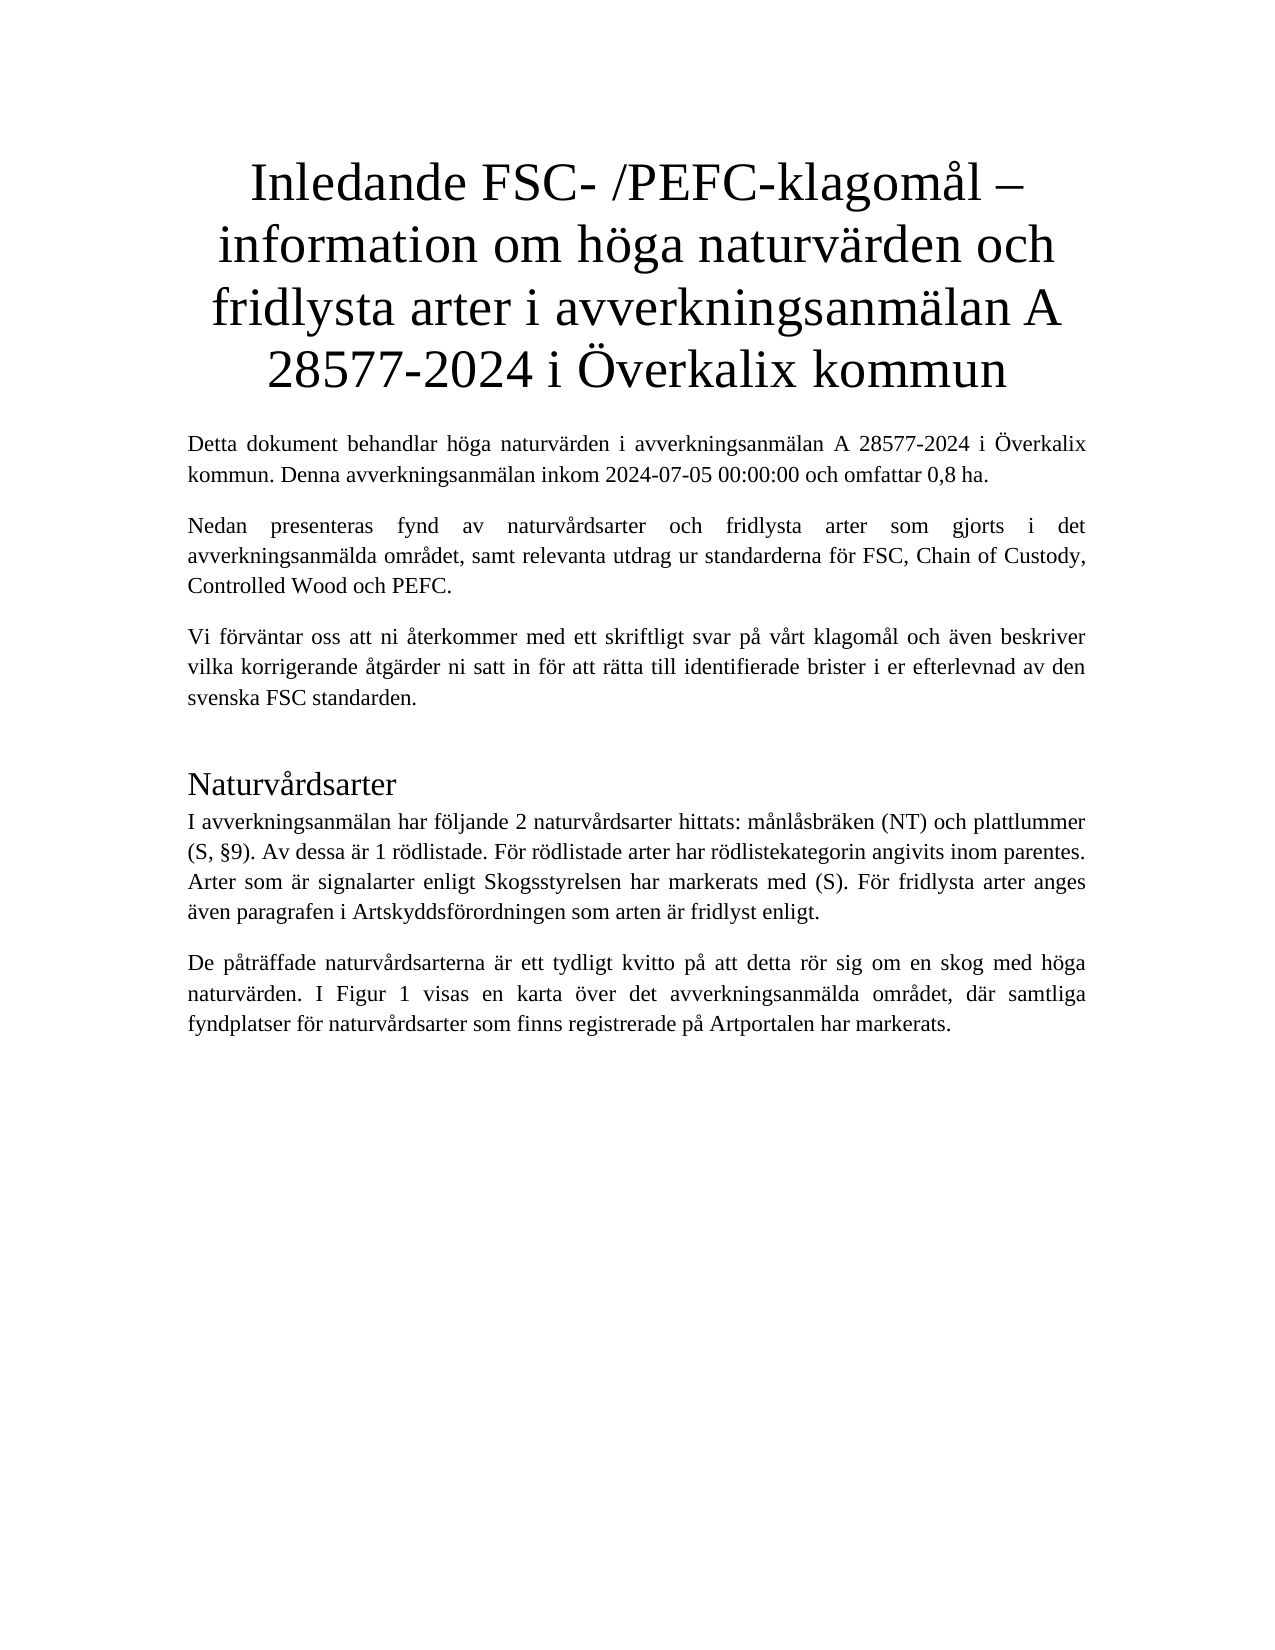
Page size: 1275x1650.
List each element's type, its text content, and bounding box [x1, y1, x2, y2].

text Vi förväntar oss att ni återkommer med ett skriftligt svar på vårt klagomål och även beskriver vilka korrigerande åtgärder ni satt in för att rätta till identifierade brister i er efterlevnad av den svenska FSC standarden. [187, 623, 1087, 710]
title Inledande FSC- /PEFC-klagomål – information om höga naturvärden och fridlysta arter i avverkningsanmälan A 28577-2024 i Överkalix kommun [187, 150, 1087, 399]
text I avverkningsanmälan har följande 2 naturvårdsarter hittats: månlåsbräken (NT) och plattlummer (S, §9). Av dessa är 1 rödlistade. För rödlistade arter har rödlistekategorin angivits inom parentes. Arter som är signalarter enligt Skogsstyrelsen har markerats med (S). För fridlysta arter anges även paragrafen i Artskyddsförordningen som arten är fridlyst enligt. [187, 808, 1087, 925]
text Detta dokument behandlar höga naturvärden i avverkningsanmälan A 28577-2024 i Överkalix kommun. Denna avverkningsanmälan inkom 2024-07-05 00:00:00 och omfattar 0,8 ha. [187, 430, 1087, 487]
subtitle Naturvårdsarter [187, 764, 1087, 802]
text De påträffade naturvårdsarterna är ett tydligt kvitto på att detta rör sig om en skog med höga naturvärden. I Figur 1 visas en karta över det avverkningsanmälda området, där samtliga fyndplatser för naturvårdsarter som finns registrerade på Artportalen har markerats. [187, 949, 1087, 1036]
text Nedan presenteras fynd av naturvårdsarter och fridlysta arter som gjorts i det avverkningsanmälda området, samt relevanta utdrag ur standarderna för FSC, Chain of Custody, Controlled Wood och PEFC. [187, 512, 1087, 598]
